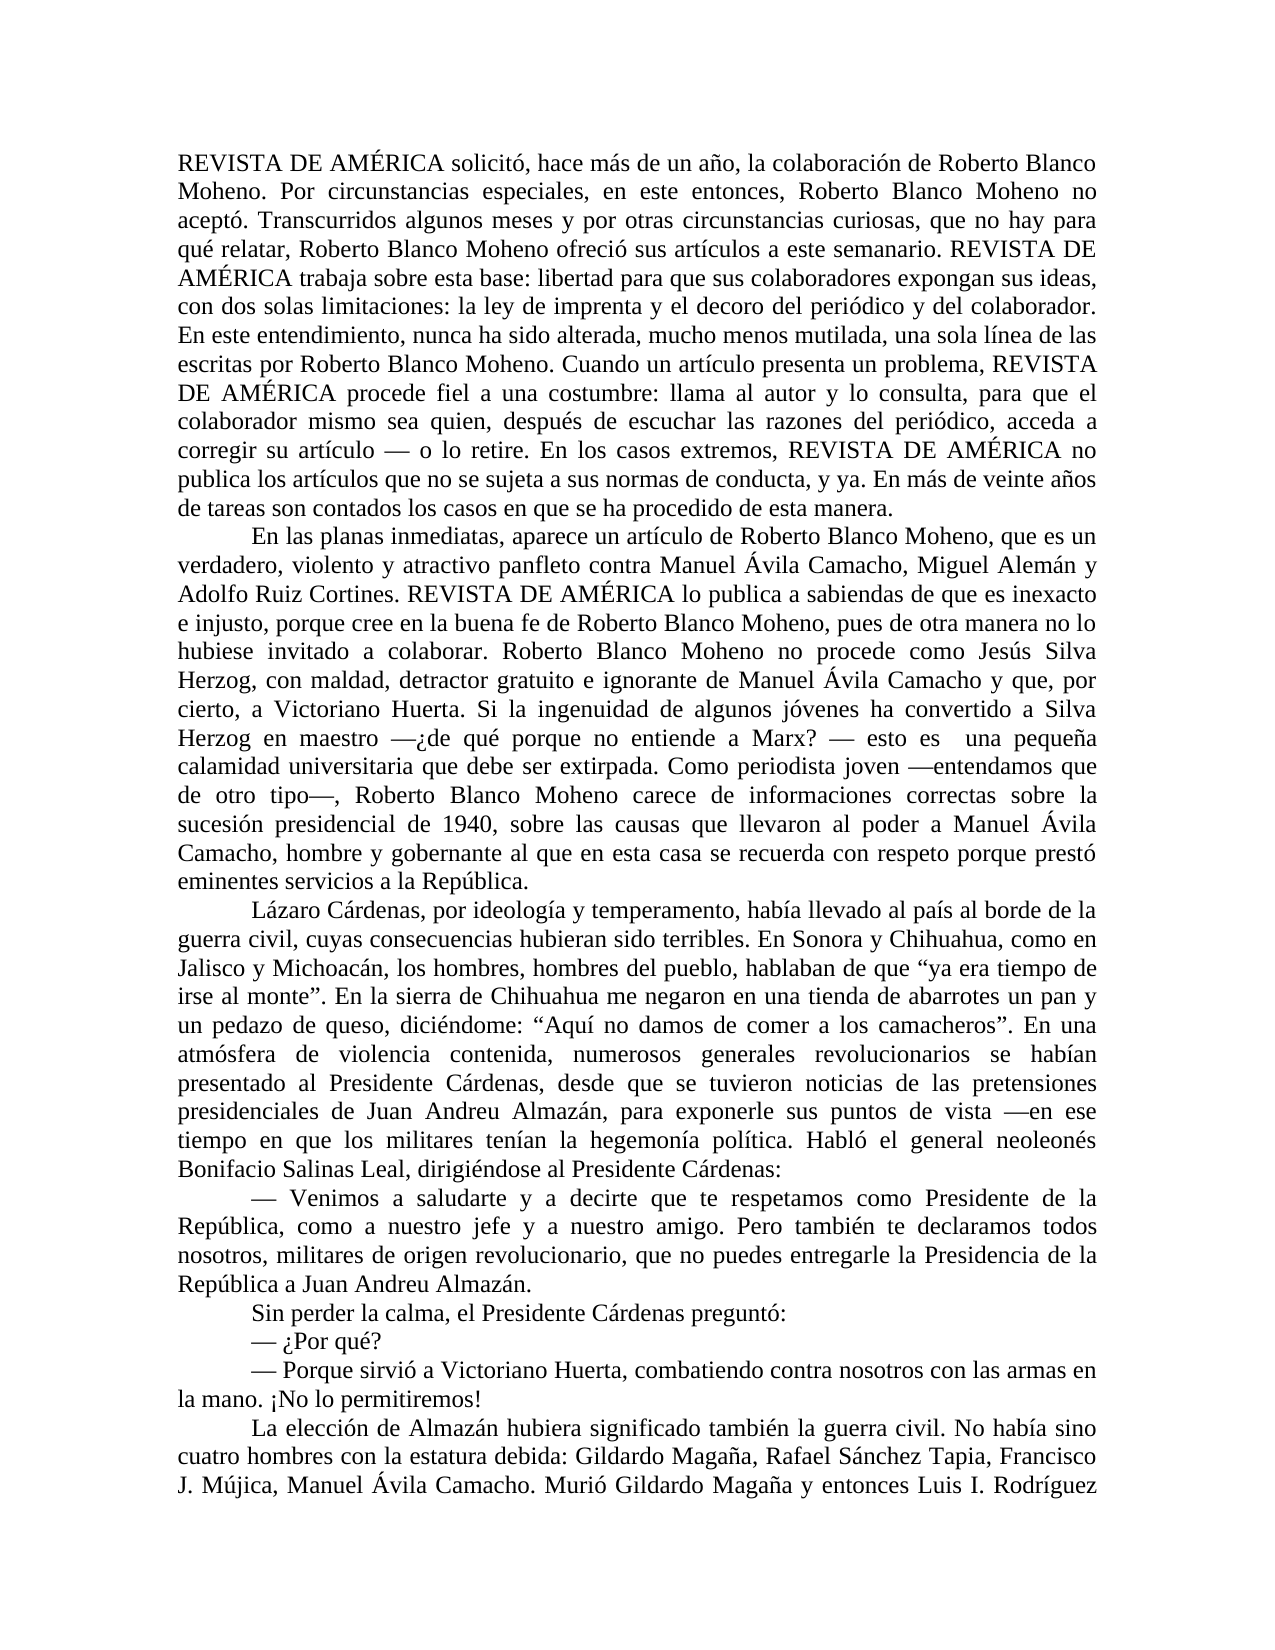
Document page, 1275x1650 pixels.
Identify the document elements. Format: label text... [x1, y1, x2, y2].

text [177, 1413, 1098, 1499]
text En las planas inmediatas, aparece un artículo de Roberto Blanco Moheno, que es un verdadero, violento y atractivo panfleto contra Manuel Ávila Camacho, Miguel Alemán y Adolfo Ruiz Cortines. REVISTA DE AMÉRICA lo publica a sabiendas de que es inexacto e injusto, porque cree en la buena fe de Roberto Blanco Moheno, pues de otra manera no lo hubiese invitado a colaborar. Roberto Blanco Moheno no procede como Jesús Silva Herzog, con maldad, detractor gratuito e ignorante de Manuel Ávila Camacho y que, por cierto, a Victoriano Huerta. Si la ingenuidad de algunos jóvenes ha convertido a Silva Herzog en maestro —¿de qué porque no entiende a Marx? — esto es una pequeña calamidad universitaria que debe ser extirpada. Como periodista joven —entendamos que de otro tipo—, Roberto Blanco Moheno carece de informaciones correctas sobre la sucesión presidencial de 1940, sobre las causas que llevaron al poder a Manuel Ávila Camacho, hombre y gobernante al que en esta casa se recuerda con respeto porque prestó eminentes servicios a la República. [177, 521, 1098, 895]
text Sin perder la calma, el Presidente Cárdenas preguntó: [177, 1298, 1098, 1326]
text REVISTA DE AMÉRICA solicitó, hace más de un año, la colaboración de Roberto Blanco Moheno. Por circunstancias especiales, en este entonces, Roberto Blanco Moheno no aceptó. Transcurridos algunos meses y por otras circunstancias curiosas, que no hay para qué relatar, Roberto Blanco Moheno ofreció sus artículos a este semanario. REVISTA DE AMÉRICA trabaja sobre esta base: libertad para que sus colaboradores expongan sus ideas, con dos solas limitaciones: la ley de imprenta y el decoro del periódico y del colaborador. En este entendimiento, nunca ha sido alterada, mucho menos mutilada, una sola línea de las escritas por Roberto Blanco Moheno. Cuando un artículo presenta un problema, REVISTA DE AMÉRICA procede fiel a una costumbre: llama al autor y lo consulta, para que el colaborador mismo sea quien, después de escuchar las razones del periódico, acceda a corregir su artículo — o lo retire. En los casos extremos, REVISTA DE AMÉRICA no publica los artículos que no se sujeta a sus normas de conducta, y ya. En más de veinte años de tareas son contados los casos en que se ha procedido de esta manera. [177, 148, 1098, 521]
text — Porque sirvió a Victoriano Huerta, combatiendo contra nosotros con las armas en la mano. ¡No lo permitiremos! [177, 1355, 1098, 1413]
text — Venimos a saludarte y a decirte que te respetamos como Presidente de la República, como a nuestro jefe y a nuestro amigo. Pero también te declaramos todos nosotros, militares de origen revolucionario, que no puedes entregarle la Presidencia de la República a Juan Andreu Almazán. [177, 1183, 1098, 1298]
text Lázaro Cárdenas, por ideología y temperamento, había llevado al país al borde de la guerra civil, cuyas consecuencias hubieran sido terribles. En Sonora y Chihuahua, como en Jalisco y Michoacán, los hombres, hombres del pueblo, hablaban de que “ya era tiempo de irse al monte”. En la sierra de Chihuahua me negaron en una tienda de abarrotes un pan y un pedazo de queso, diciéndome: “Aquí no damos de comer a los camacheros”. En una atmósfera de violencia contenida, numerosos generales revolucionarios se habían presentado al Presidente Cárdenas, desde que se tuvieron noticias de las pretensiones presidenciales de Juan Andreu Almazán, para exponerle sus puntos de vista —en ese tiempo en que los militares tenían la hegemonía política. Habló el general neoleonés Bonifacio Salinas Leal, dirigiéndose al Presidente Cárdenas: [177, 895, 1098, 1183]
text — ¿Por qué? [177, 1326, 1098, 1355]
